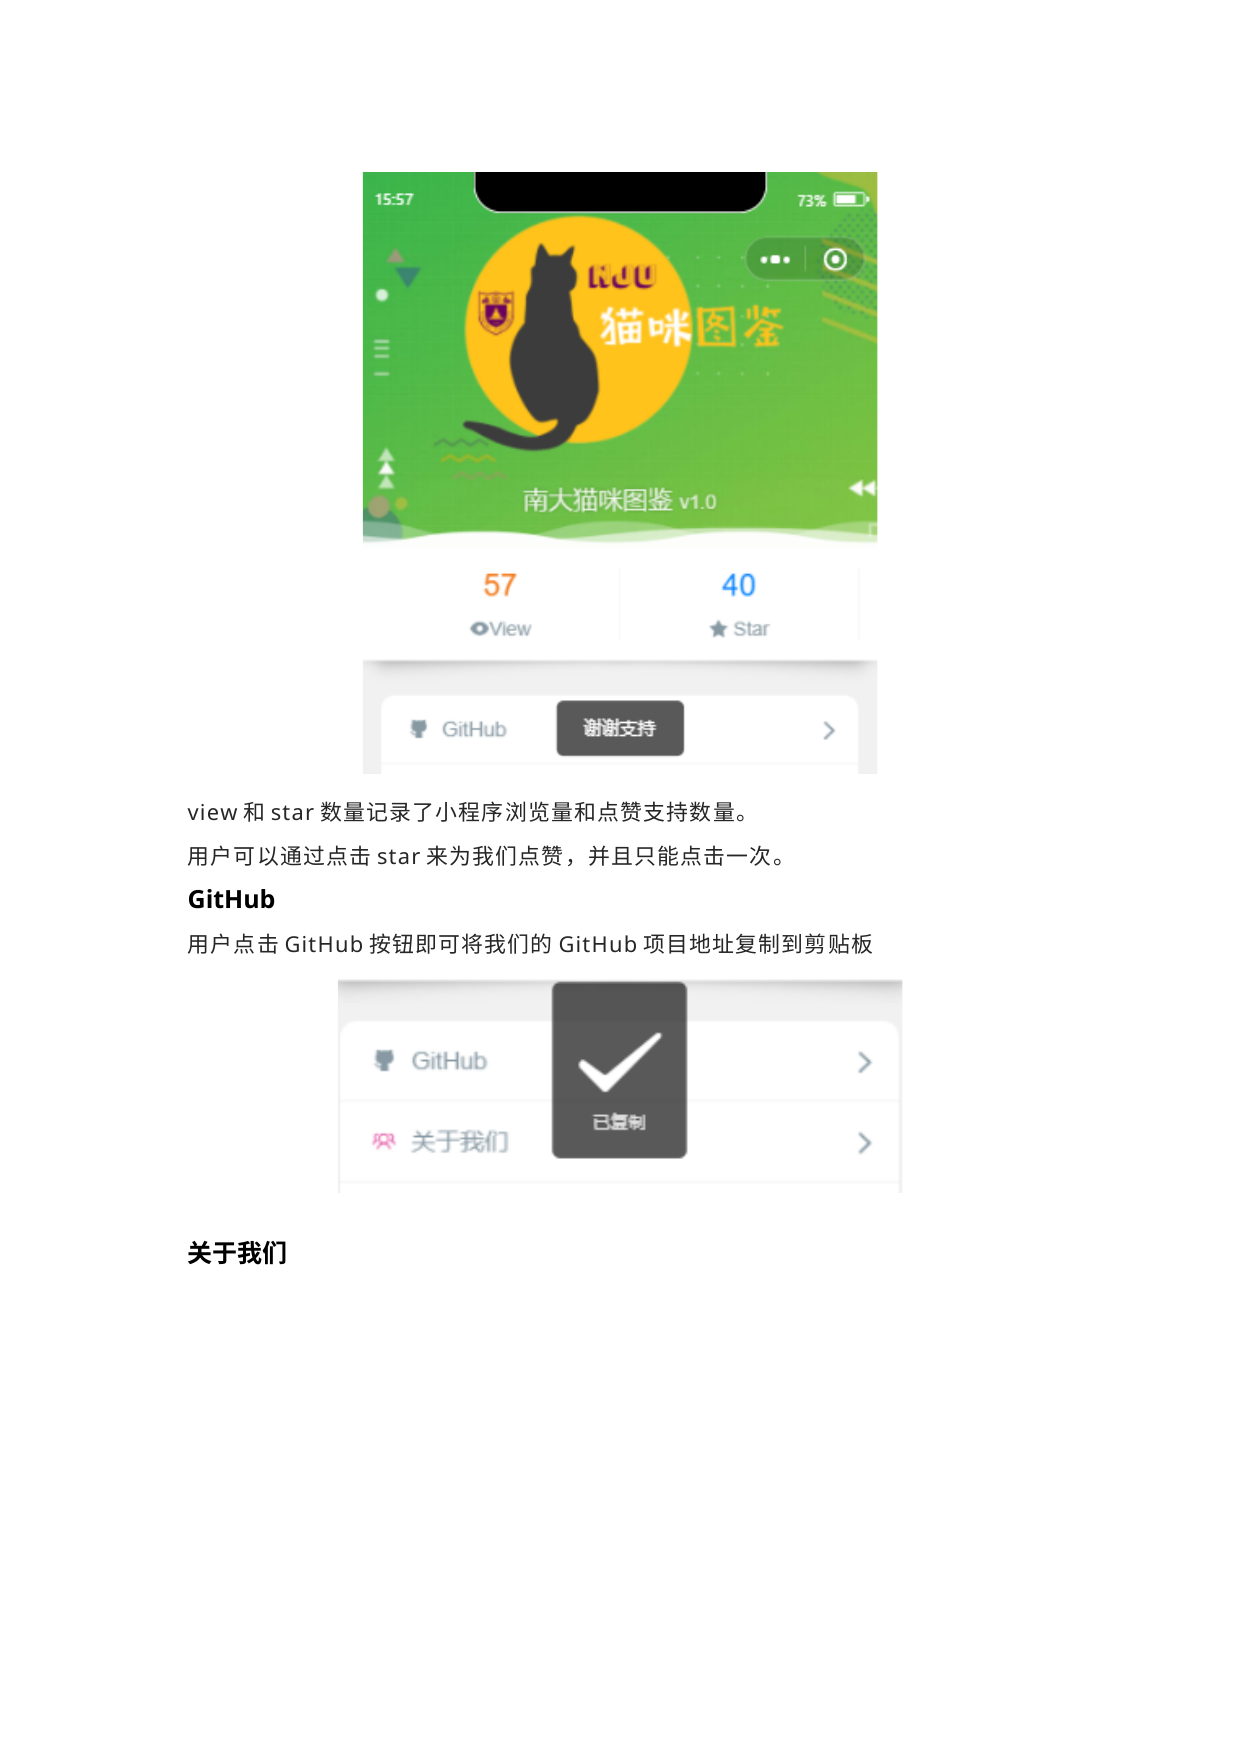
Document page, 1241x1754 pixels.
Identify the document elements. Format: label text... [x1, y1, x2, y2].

picture [337, 965, 903, 1193]
text GitHub [187, 877, 1053, 921]
text view和star数量记录了小程序浏览量和点赞支持数量。 [187, 789, 1053, 833]
text 关于我们 [187, 1229, 1053, 1273]
text 用户可以通过点击star来为我们点赞，并且只能点击一次。 [187, 833, 1053, 877]
text 用户点击GitHub按钮即可将我们的GitHub项目地址复制到剪贴板 [187, 921, 1053, 965]
picture [362, 172, 878, 774]
